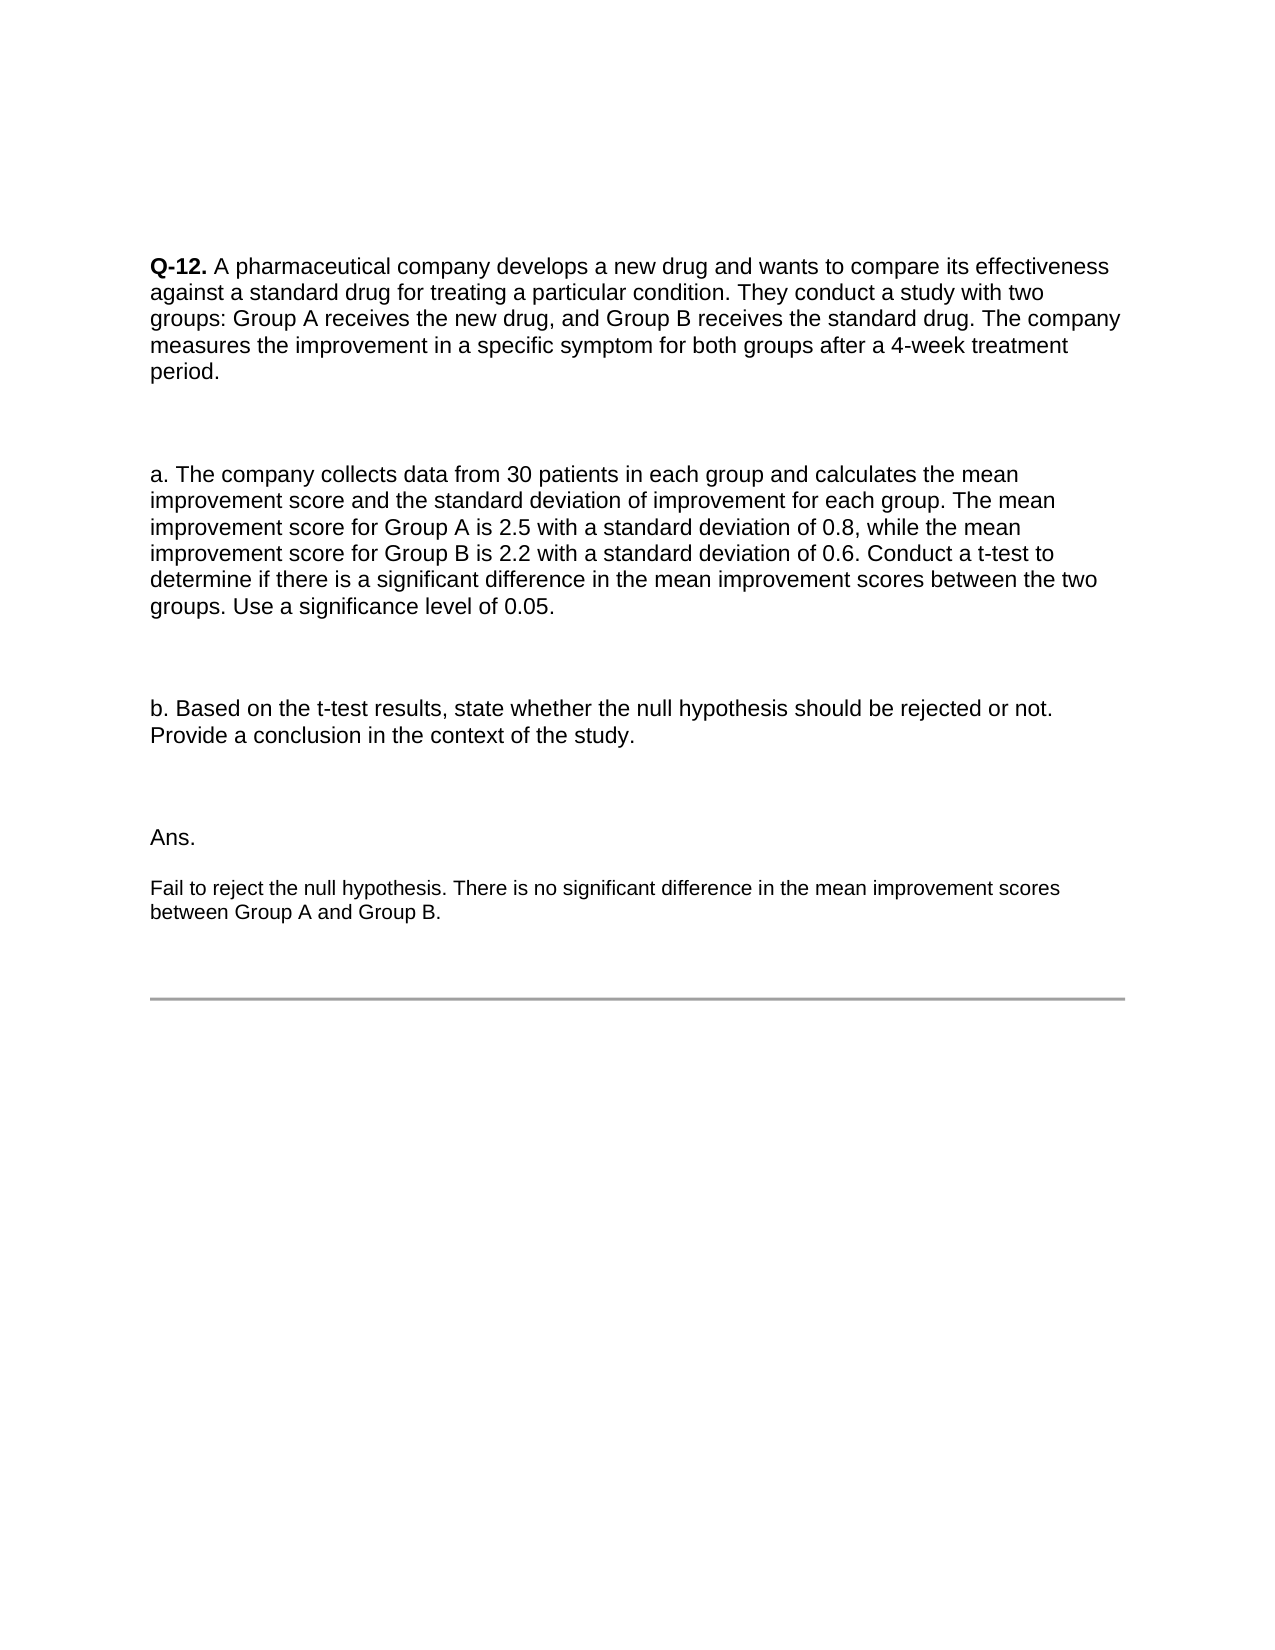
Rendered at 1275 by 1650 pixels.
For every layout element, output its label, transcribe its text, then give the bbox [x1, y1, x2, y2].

text b. Based on the t-test results, state whether the null hypothesis should be rejected or not. Provide a conclusion in the context of the study. [150, 695, 1125, 748]
text a. The company collects data from 30 patients in each group and calculates the mean improvement score and the standard deviation of improvement for each group. The mean improvement score for Group A is 2.5 with a standard deviation of 0.8, while the mean improvement score for Group B is 2.2 with a standard deviation of 0.6. Conduct a t-test to determine if there is a significant difference in the mean improvement scores between the two groups. Use a significance level of 0.05. [150, 461, 1125, 619]
text Ans. [150, 824, 1125, 851]
text Fail to reject the null hypothesis. There is no significant difference in the mean improvement scores between Group A and Group B. [150, 876, 1125, 924]
text Q-12. A pharmaceutical company develops a new drug and wants to compare its effectiveness against a standard drug for treating a particular condition. They conduct a study with two groups: Group A receives the new drug, and Group B receives the standard drug. The company measures the improvement in a specific symptom for both groups after a 4-week treatment period. [150, 253, 1125, 384]
